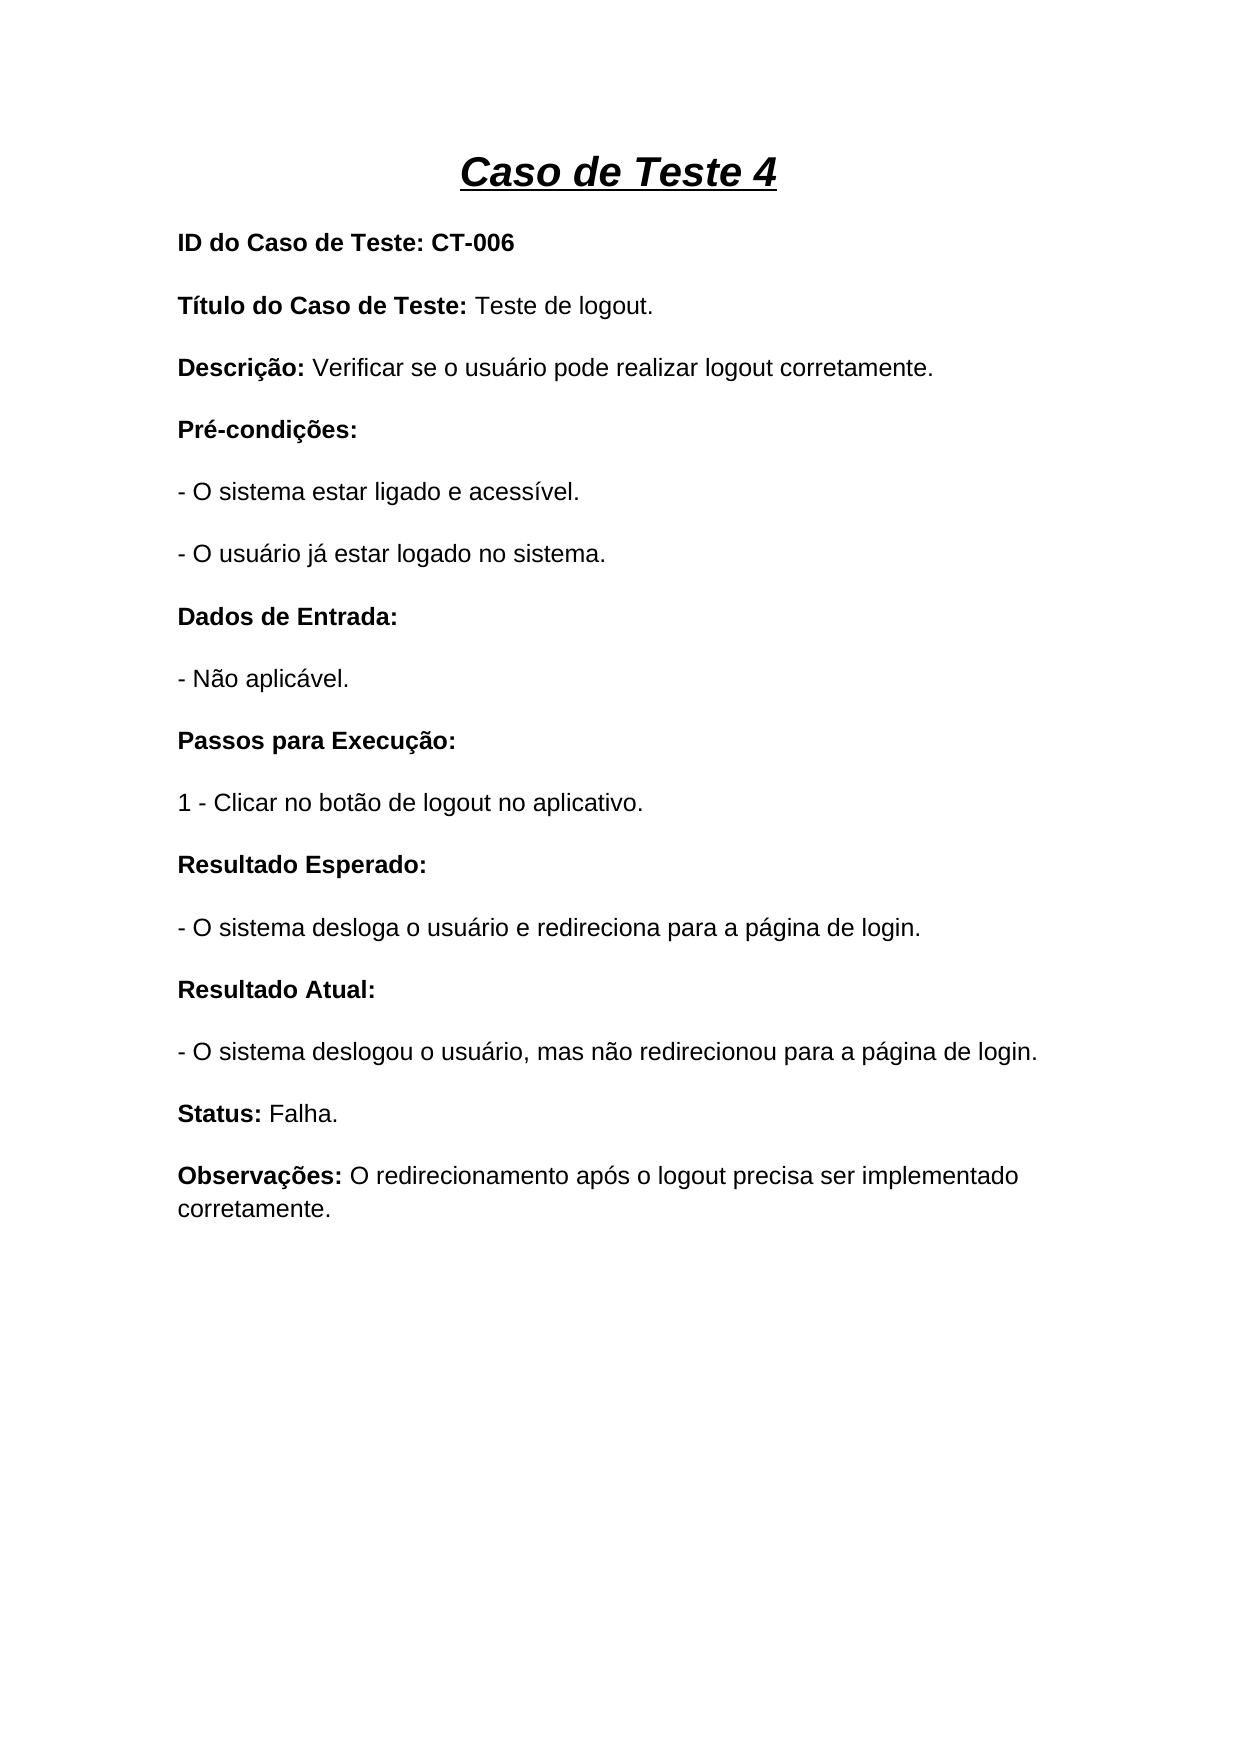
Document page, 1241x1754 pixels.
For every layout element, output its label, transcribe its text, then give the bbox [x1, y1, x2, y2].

text - Não aplicável. [177, 664, 1063, 692]
text - O sistema deslogou o usuário, mas não redirecionou para a página de login. [177, 1037, 1063, 1066]
text Descrição: Verificar se o usuário pode realizar logout corretamente. [177, 353, 1063, 382]
text - O sistema desloga o usuário e redireciona para a página de login. [177, 912, 1063, 941]
text Título do Caso de Teste: Teste de logout. [177, 291, 1063, 319]
text Caso de Teste 4 [177, 148, 1063, 196]
text Passos para Execução: [177, 726, 1063, 755]
text Dados de Entrada: [177, 602, 1063, 630]
text - O sistema estar ligado e acessível. [177, 477, 1063, 506]
text Observações: O redirecionamento após o logout precisa ser implementado corretamente. [177, 1161, 1063, 1223]
text Resultado Atual: [177, 975, 1063, 1003]
text 1 - Clicar no botão de logout no aplicativo. [177, 788, 1063, 817]
text - O usuário já estar logado no sistema. [177, 539, 1063, 568]
text Resultado Esperado: [177, 850, 1063, 879]
text ID do Caso de Teste: CT-006 [177, 228, 1063, 257]
text Pré-condições: [177, 415, 1063, 444]
text Status: Falha. [177, 1099, 1063, 1128]
